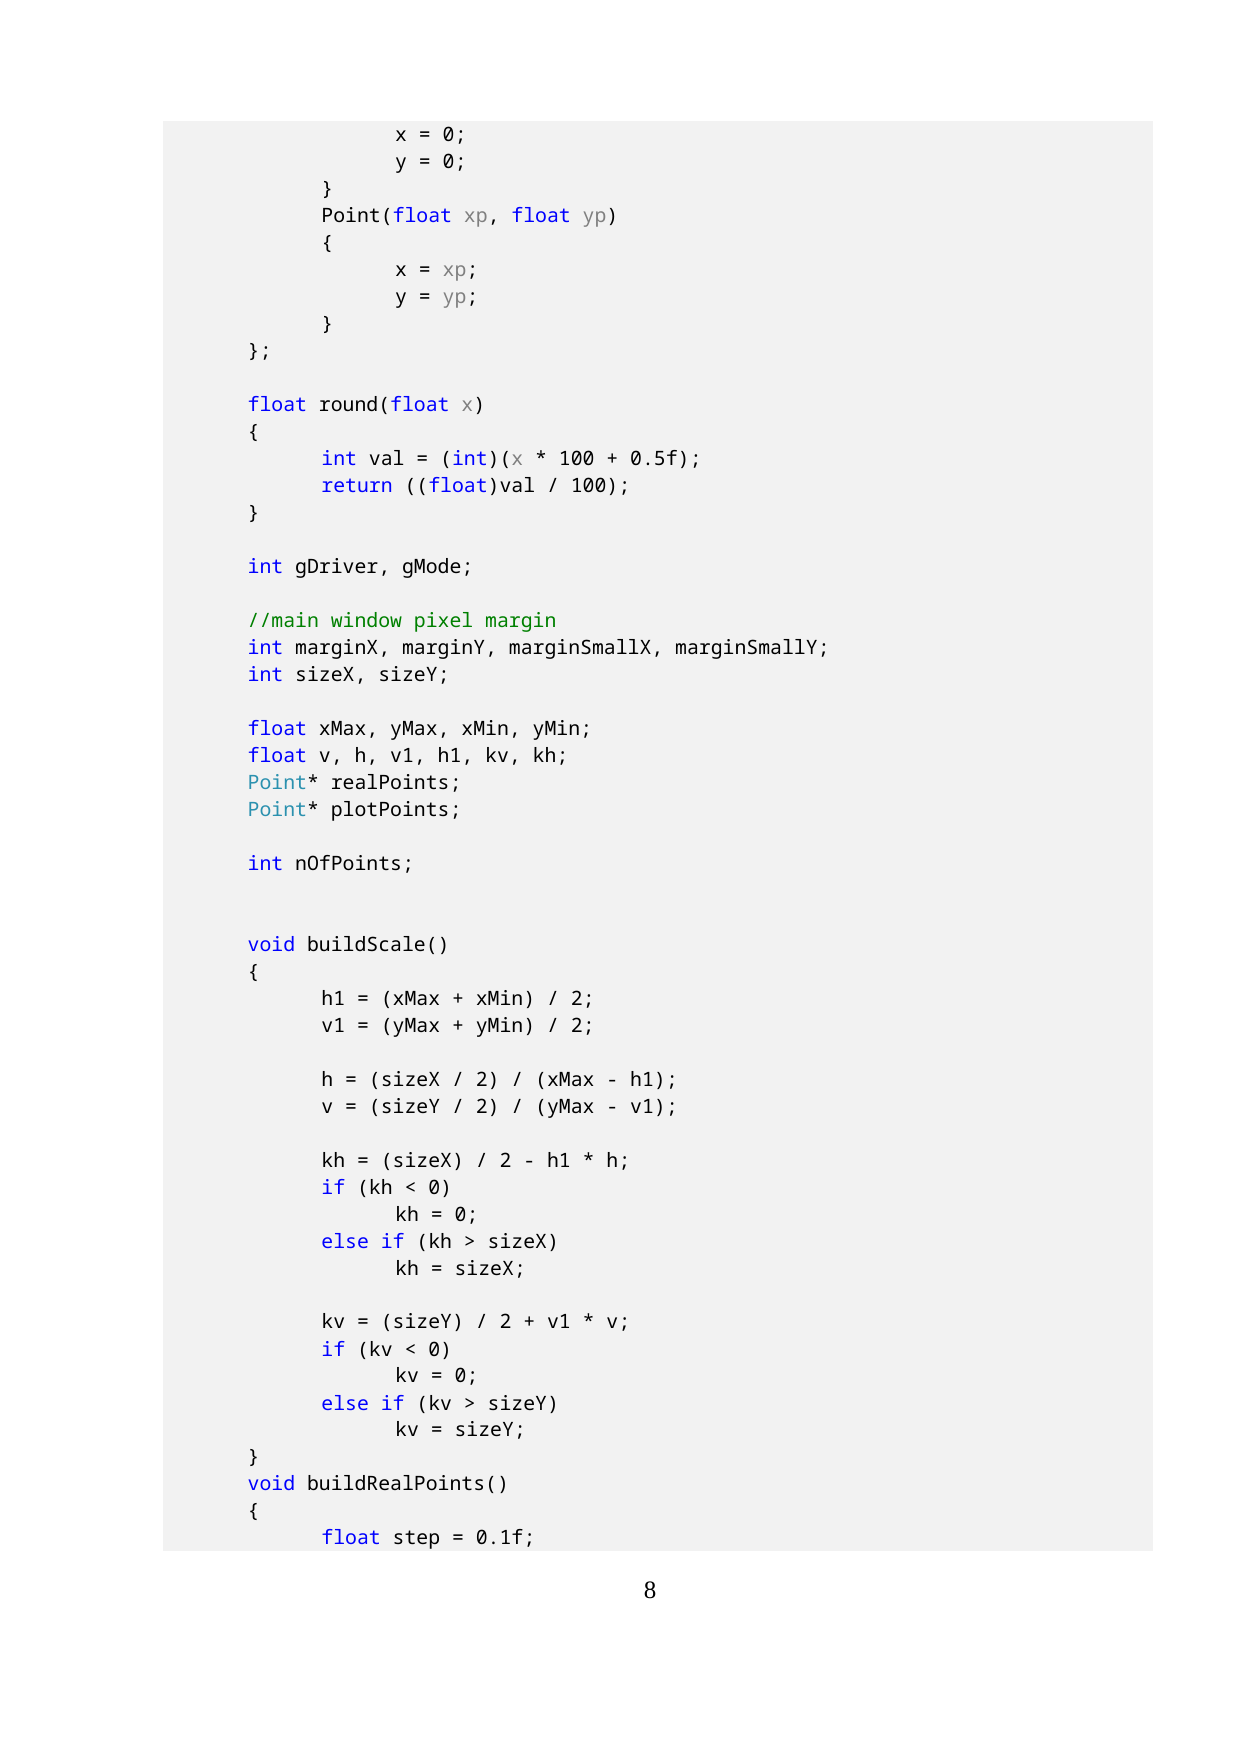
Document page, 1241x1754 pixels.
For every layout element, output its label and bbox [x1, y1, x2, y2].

table_header [163, 121, 1153, 1551]
